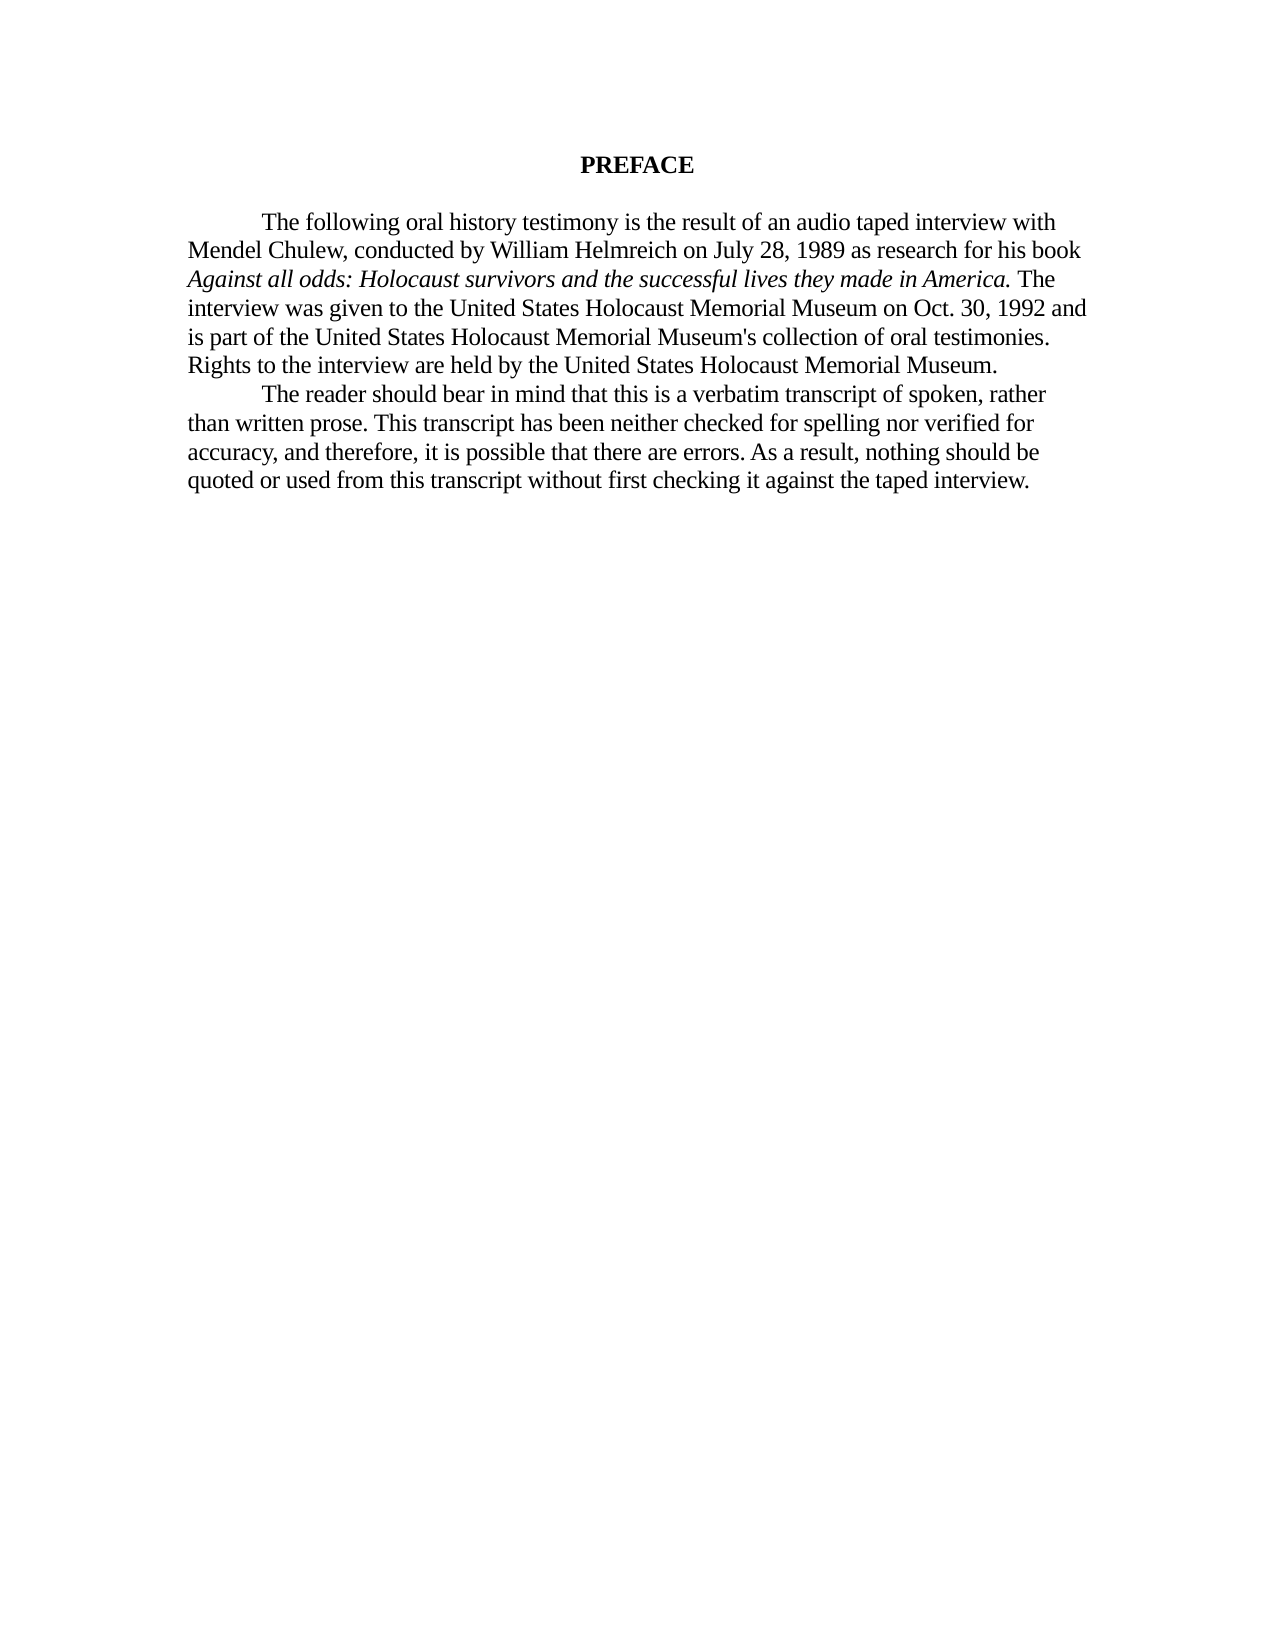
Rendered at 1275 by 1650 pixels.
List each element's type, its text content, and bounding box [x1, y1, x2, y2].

text The following oral history testimony is the result of an audio taped interview with Mendel Chulew, conducted by William Helmreich on July 28, 1989 as research for his book Against all odds: Holocaust survivors and the successful lives they made in America. The interview was given to the United States Holocaust Memorial Museum on Oct. 30, 1992 and is part of the United States Holocaust Memorial Museum's collection of oral testimonies. Rights to the interview are held by the United States Holocaust Memorial Museum. [187, 207, 1087, 380]
text PREFACE [187, 150, 1087, 179]
text The reader should bear in mind that this is a verbatim transcript of spoken, rather than written prose. This transcript has been neither checked for spelling nor verified for accuracy, and therefore, it is possible that there are errors. As a result, nothing should be quoted or used from this transcript without first checking it against the taped interview.MENDEL CHULEW [187, 380, 1087, 495]
